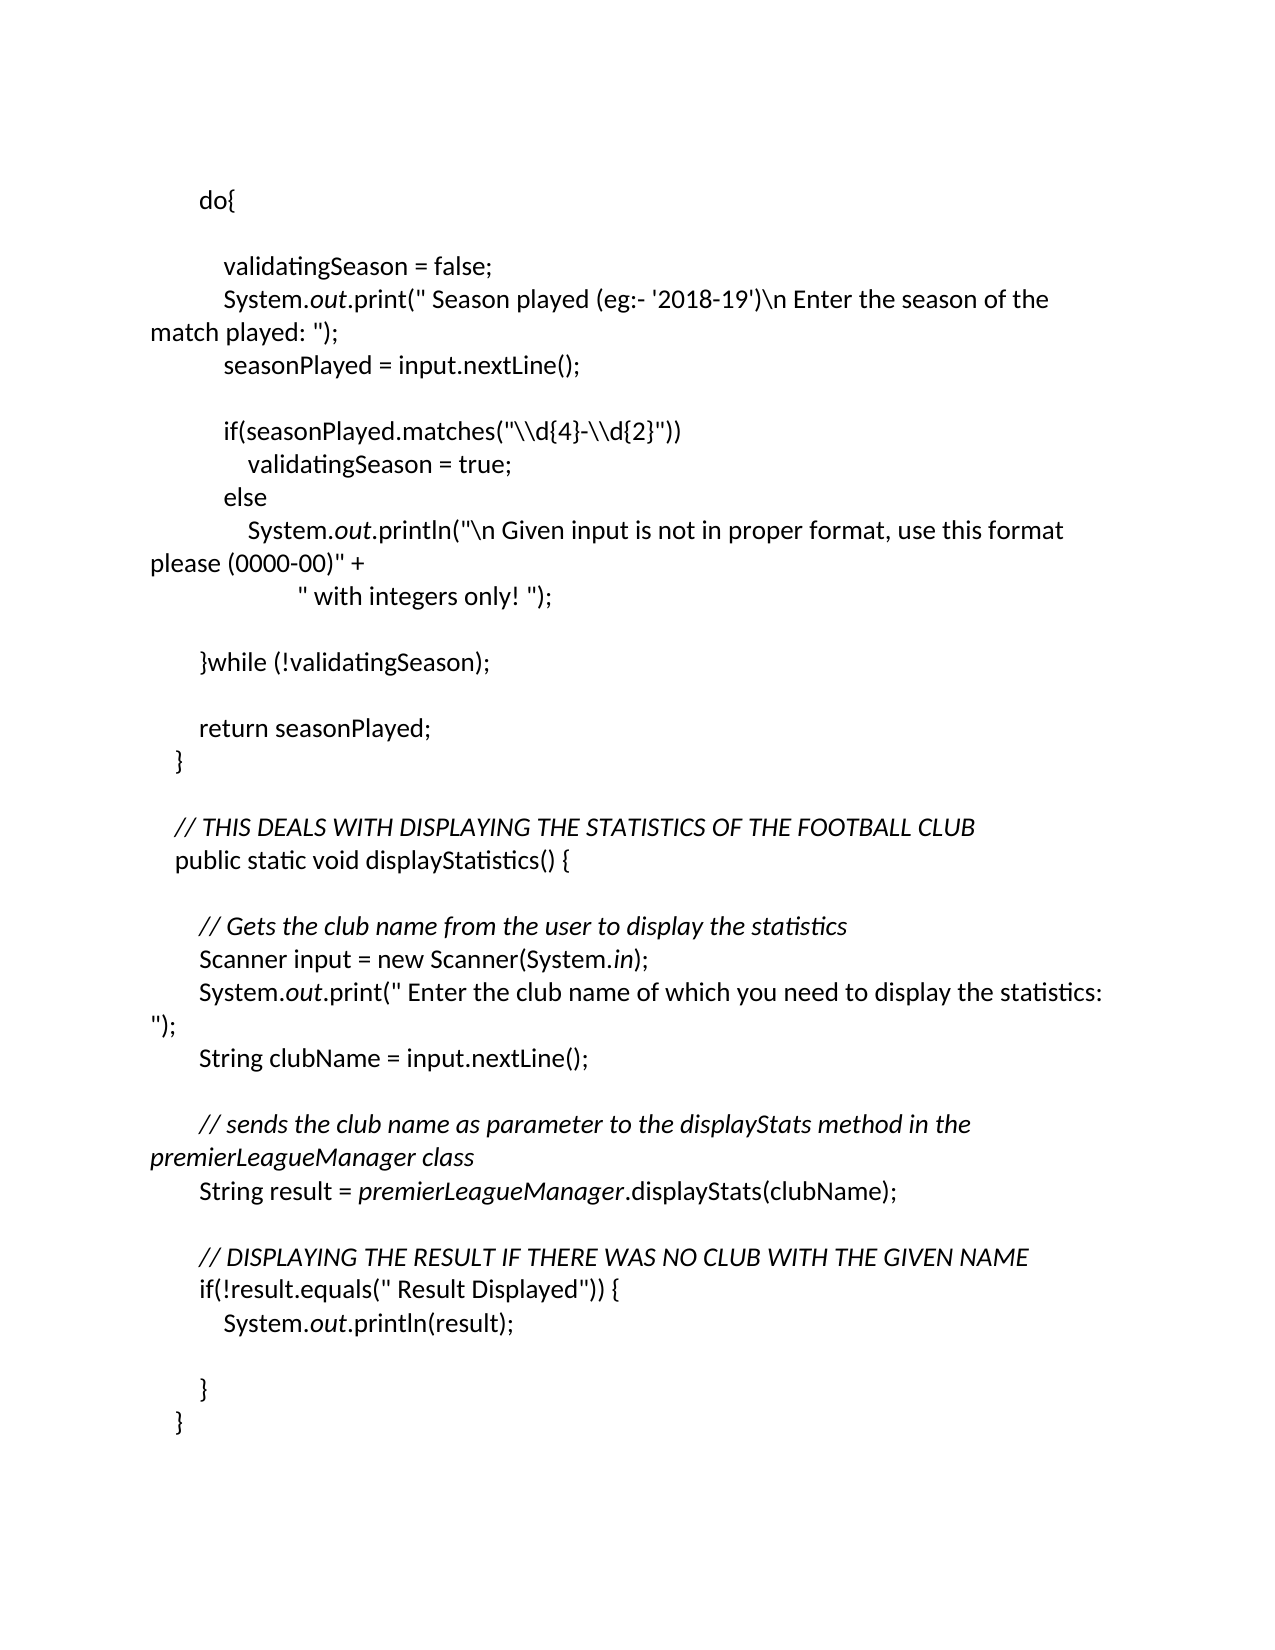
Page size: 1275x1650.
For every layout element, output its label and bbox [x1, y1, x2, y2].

text [150, 150, 1125, 1471]
